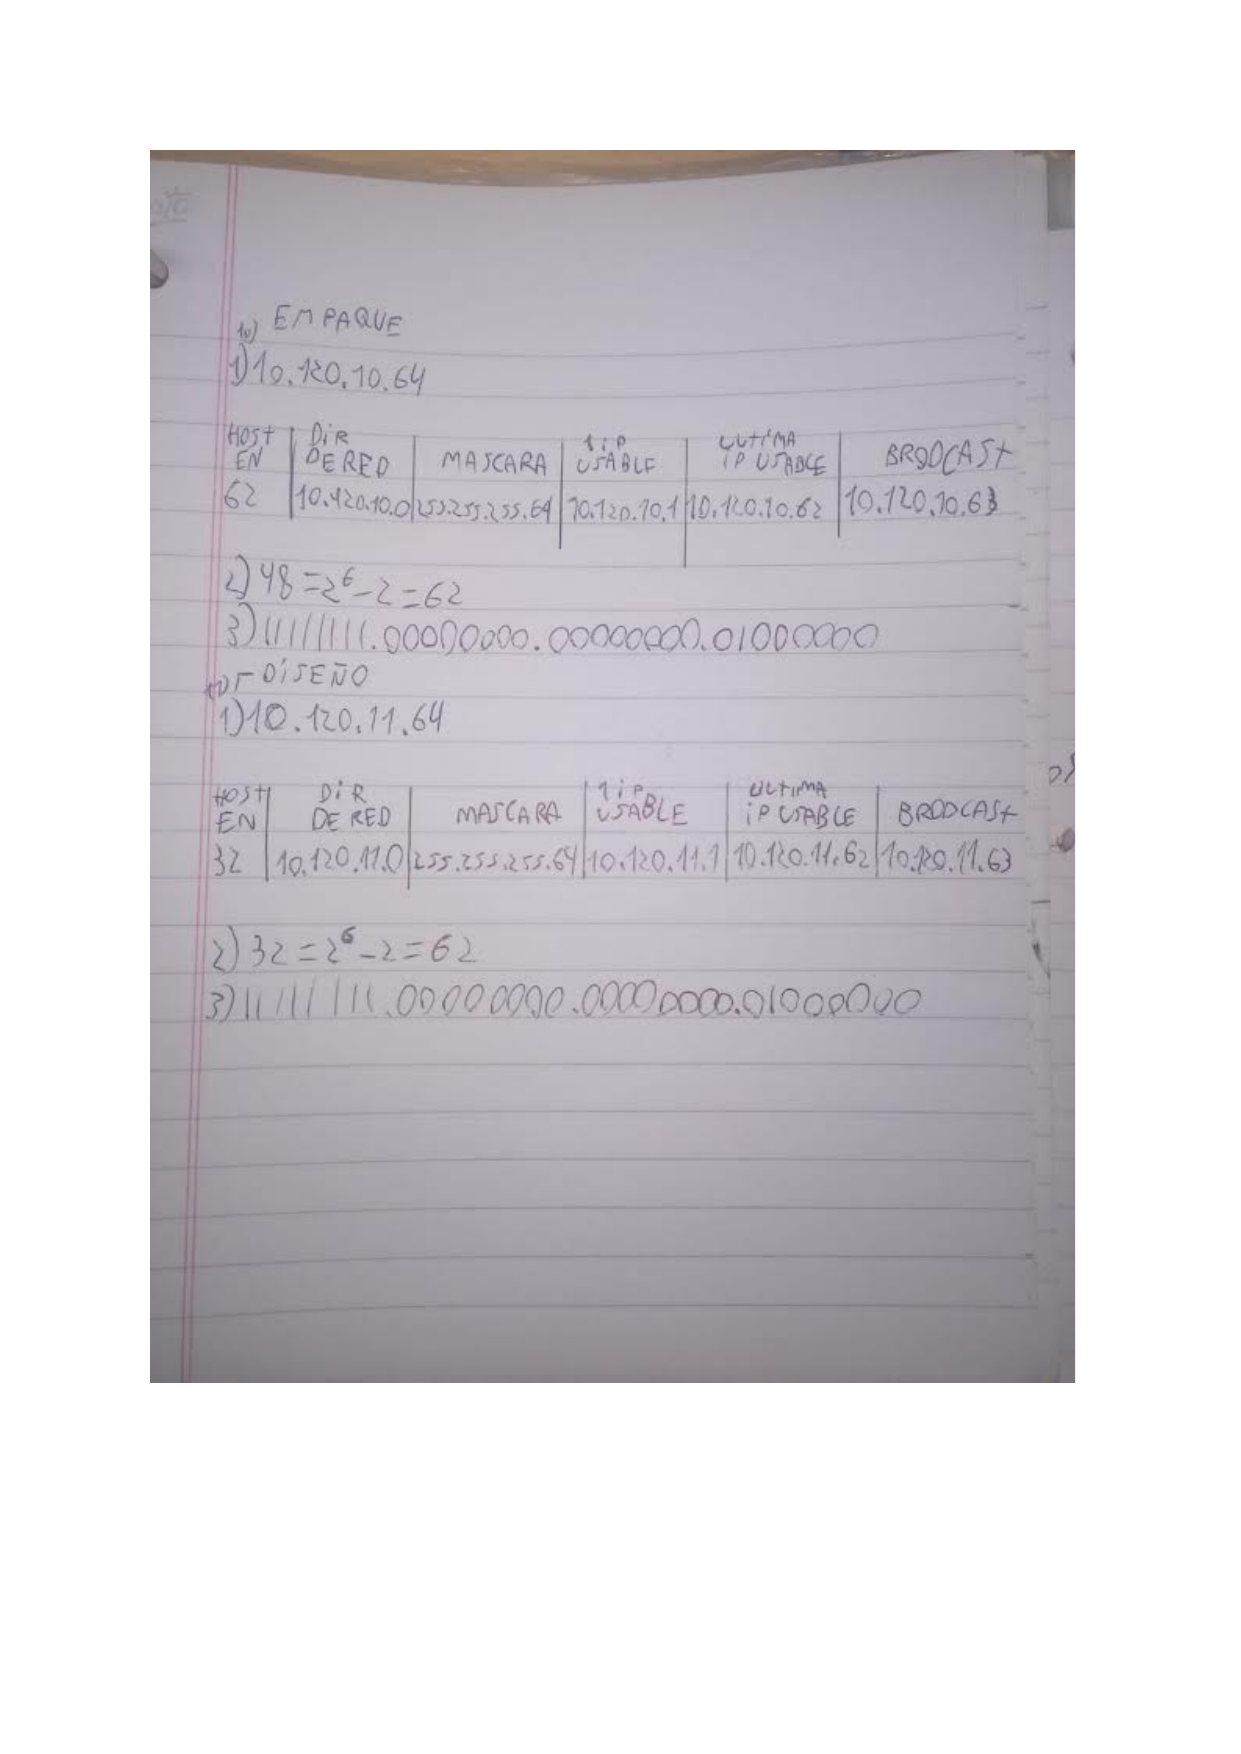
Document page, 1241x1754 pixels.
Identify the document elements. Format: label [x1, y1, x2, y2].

picture [150, 150, 1075, 1383]
